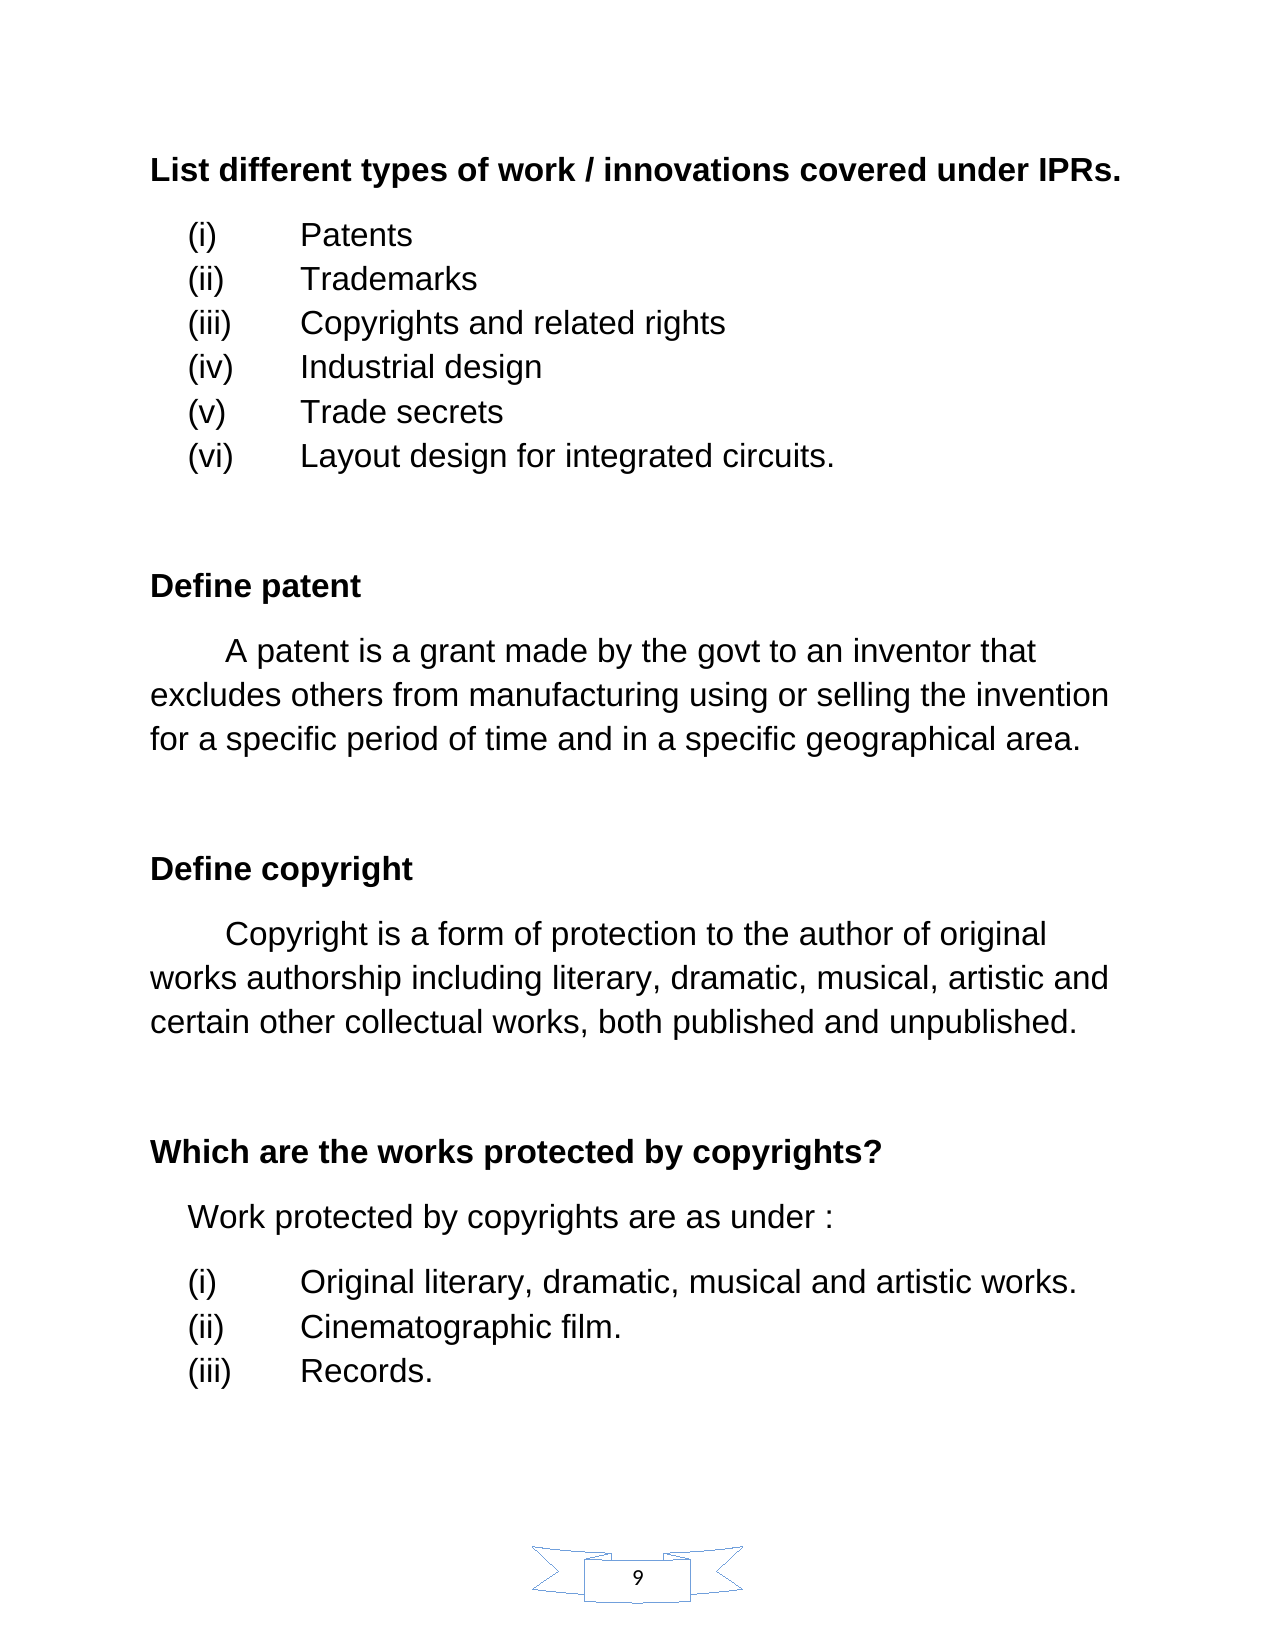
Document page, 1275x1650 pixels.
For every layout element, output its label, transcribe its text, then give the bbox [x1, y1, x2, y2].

list Cinematographic film. [187, 1307, 1125, 1345]
list Layout design for integrated circuits. [187, 436, 1125, 474]
text A patent is a grant made by the govt to an inventor that excludes others from manufacturing using or selling the invention for a specific period of time and in a specific geographical area. [150, 631, 1125, 758]
text Define copyright [150, 849, 1125, 888]
list Records. [187, 1351, 1125, 1389]
text Work protected by copyrights are as under : [150, 1197, 1125, 1236]
list Copyrights and related rights [187, 303, 1125, 342]
list Original literary, dramatic, musical and artistic works. [187, 1262, 1125, 1301]
list Trade secrets [187, 392, 1125, 430]
list Industrial design [187, 347, 1125, 386]
list Trademarks [187, 259, 1125, 298]
text Define patent [150, 566, 1125, 604]
text List different types of work / innovations covered under IPRs. [150, 150, 1125, 188]
text Copyright is a form of protection to the author of original works authorship including literary, dramatic, musical, artistic and certain other collectual works, both published and unpublished. [150, 914, 1125, 1041]
list Patents [187, 215, 1125, 253]
text Which are the works protected by copyrights? [150, 1132, 1125, 1171]
